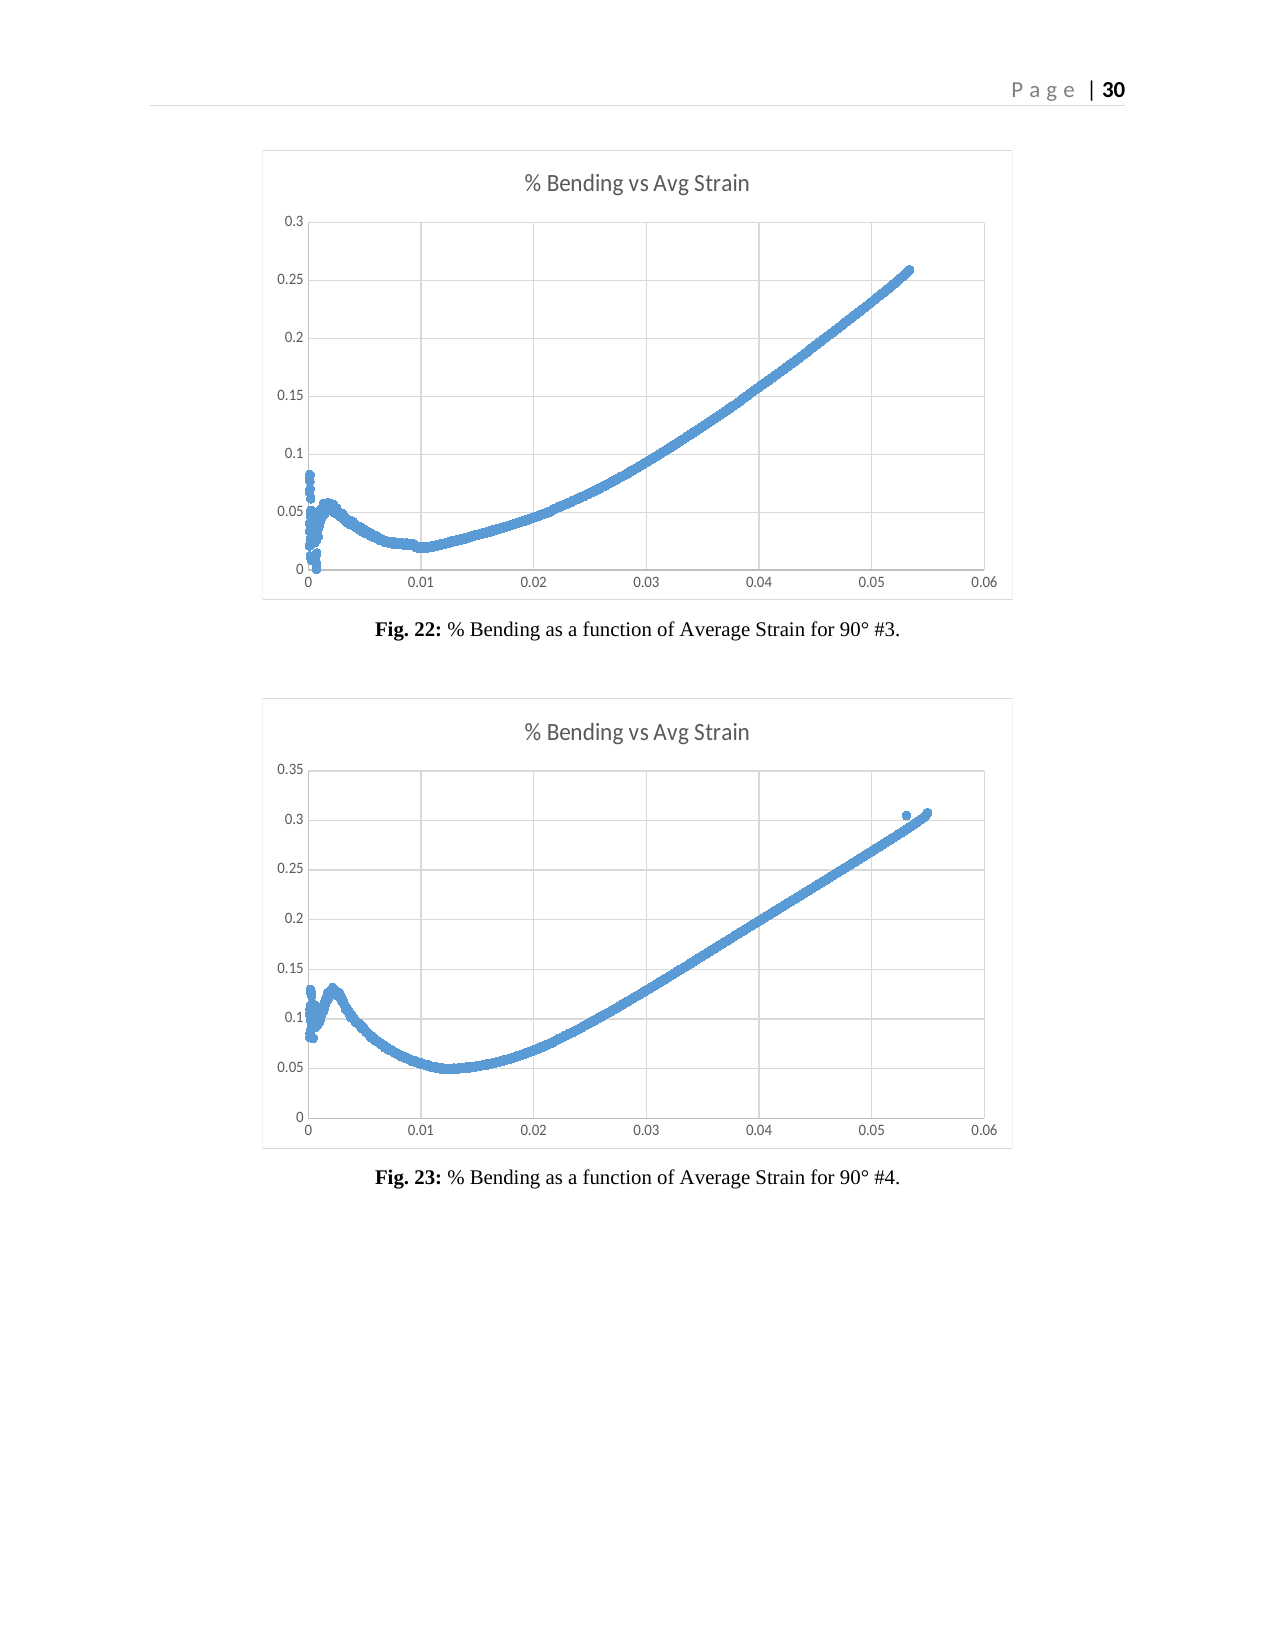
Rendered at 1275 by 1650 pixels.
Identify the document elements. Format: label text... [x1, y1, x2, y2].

text Fig. 23: % Bending as a function of Average Strain for 90° #4. [150, 1165, 1125, 1189]
text Fig. 22: % Bending as a function of Average Strain for 90° #3. [150, 617, 1125, 641]
